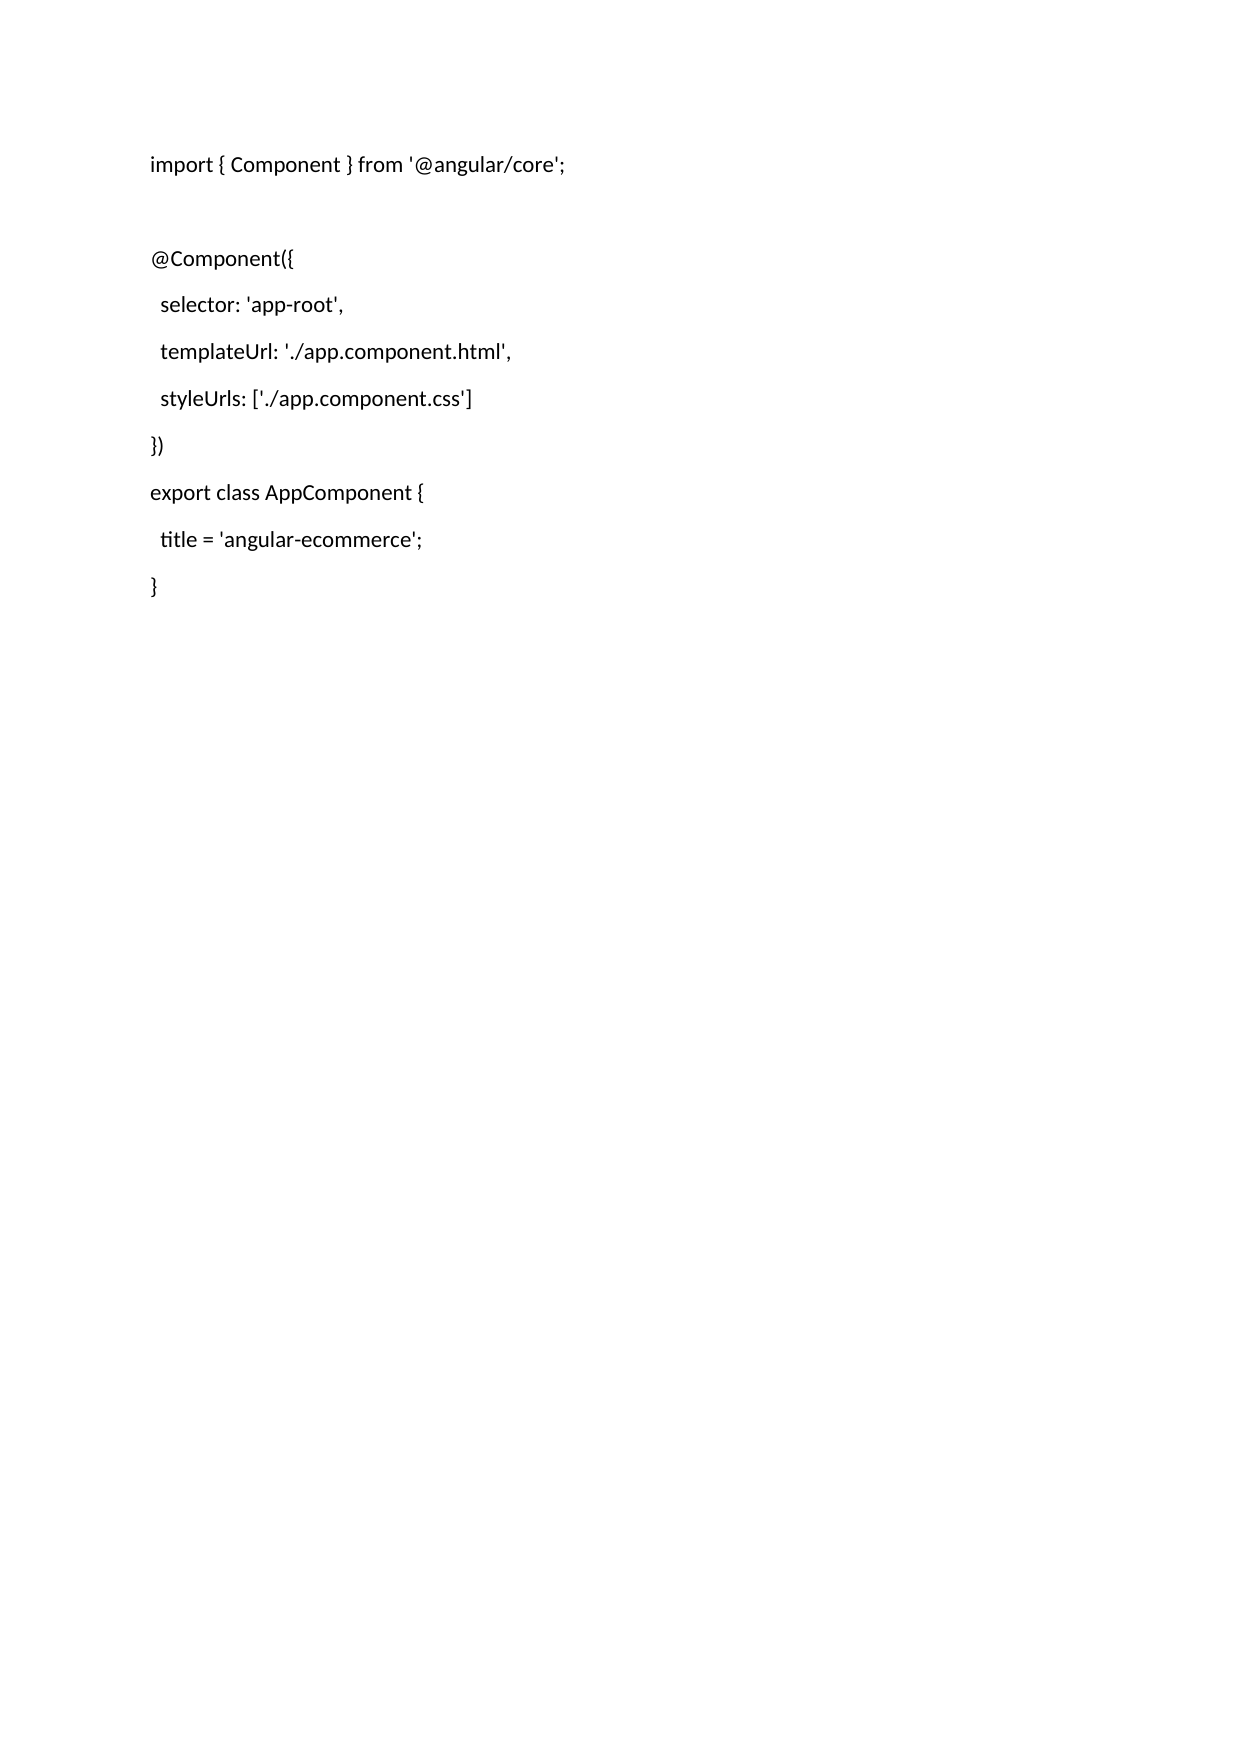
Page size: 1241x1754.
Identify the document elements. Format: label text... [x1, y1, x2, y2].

text import { Component } from '@angular/core'; [150, 150, 1090, 178]
text selector: 'app-root', [150, 291, 1090, 319]
text } [150, 572, 1090, 600]
text }) [150, 431, 1090, 459]
text templateUrl: './app.component.html', [150, 337, 1090, 366]
text title = 'angular-ecommerce'; [150, 525, 1090, 553]
text export class AppComponent { [150, 478, 1090, 506]
text styleUrls: ['./app.component.css'] [150, 384, 1090, 412]
text @Component({ [150, 244, 1090, 272]
